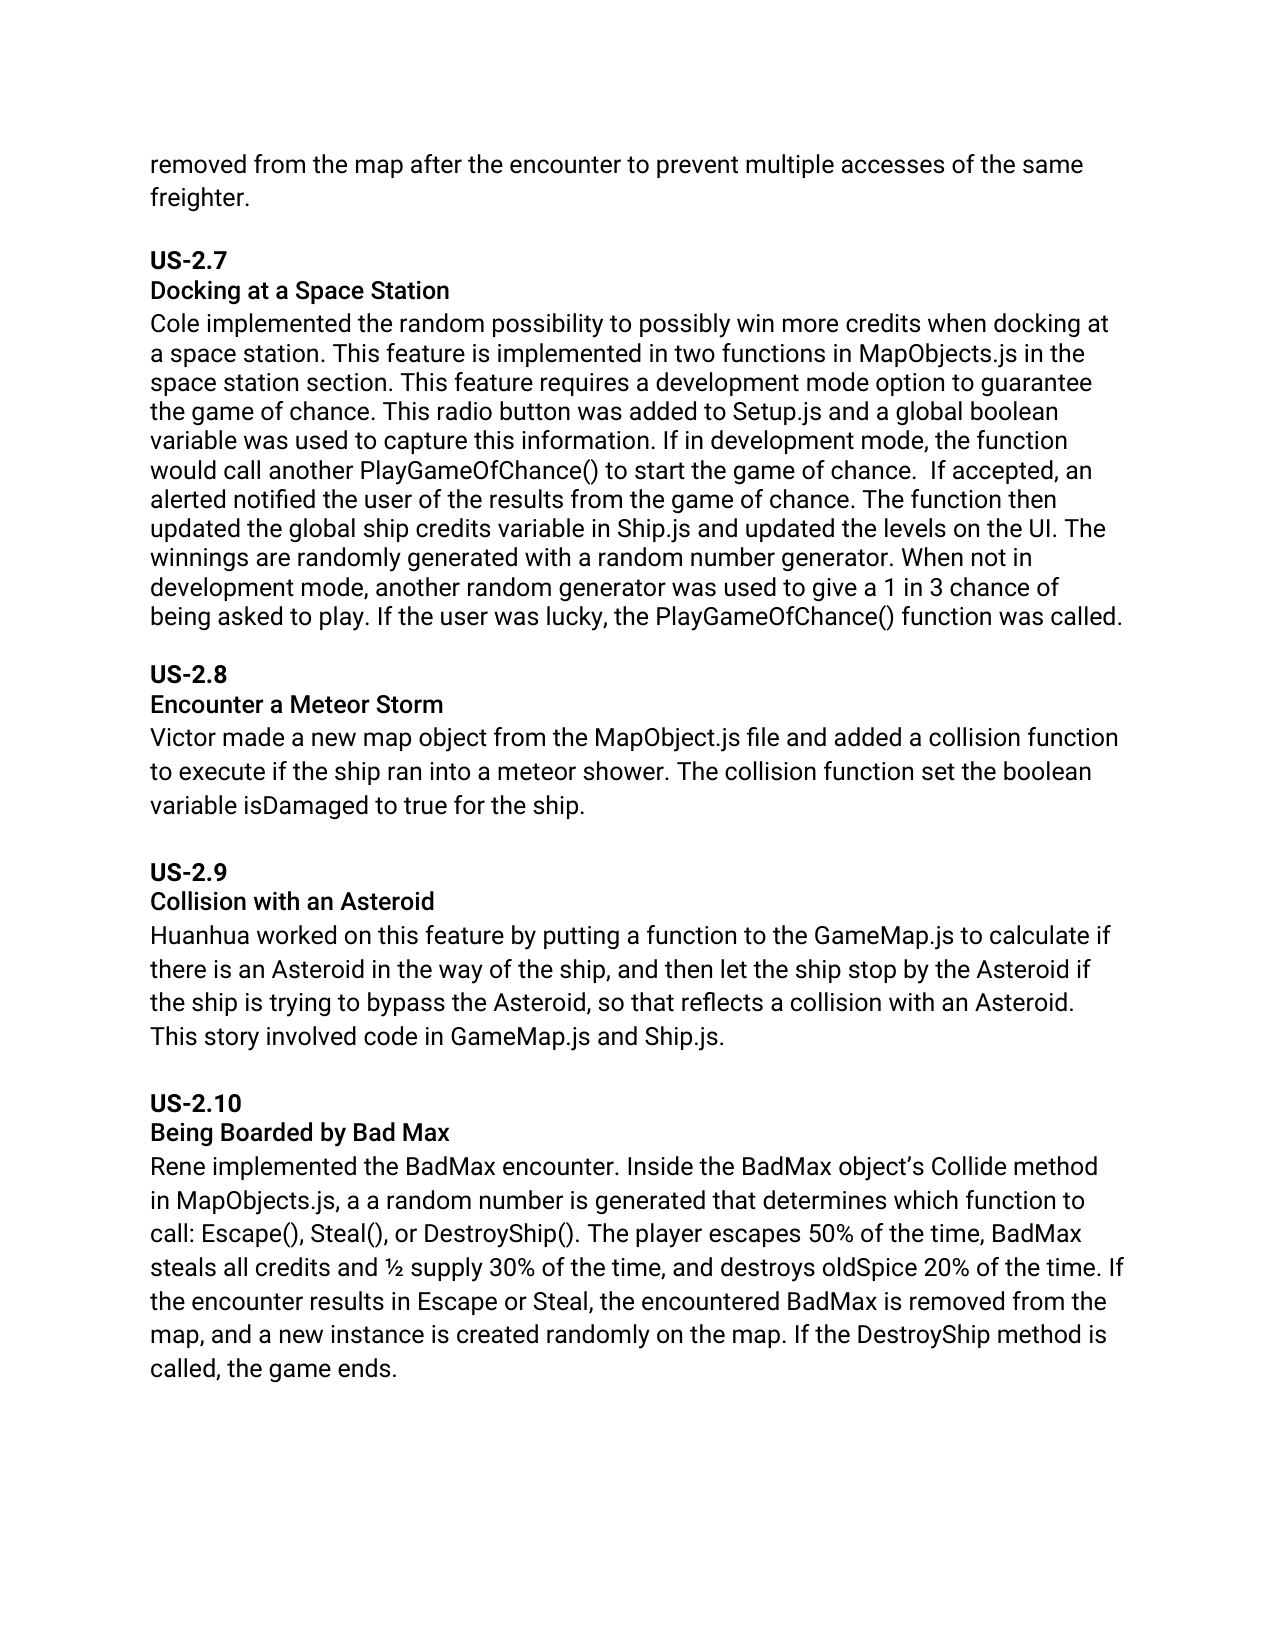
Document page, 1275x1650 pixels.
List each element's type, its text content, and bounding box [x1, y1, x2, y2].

text Victor made a new map object from the MapObject.js file and added a collision function to execute if the ship ran into a meteor shower. The collision function set the boolean variable isDamaged to true for the ship. [150, 724, 1125, 820]
text Rene implemented the BadMax encounter. Inside the BadMax object’s Collide method in MapObjects.js, a a random number is generated that determines which function to call: Escape(), Steal(), or DestroyShip(). The player escapes 50% of the time, BadMax steals all credits and ½ supply 30% of the time, and destroys oldSpice 20% of the time. If the encounter results in Escape or Steal, the encountered BadMax is removed from the map, and a new instance is created randomly on the map. If the DestroyShip method is called, the game ends. [150, 1152, 1125, 1383]
text US-2.10 [150, 1089, 1125, 1119]
text Docking at a Space Station [150, 276, 1125, 305]
text US-2.9 [150, 858, 1125, 887]
text Huanhua worked on this feature by putting a function to the GameMap.js to calculate if there is an Asteroid in the way of the ship, and then let the ship stop by the Asteroid if the ship is trying to bypass the Asteroid, so that reflects a collision with an Asteroid. This story involved code in GameMap.js and Ship.js. [150, 921, 1125, 1051]
text US-2.7 [150, 247, 1125, 276]
text US-2.8 [150, 661, 1125, 690]
text Cole implemented the random possibility to possibly win more credits when docking at a space station. This feature is implemented in two functions in MapObjects.js in the space station section. This feature requires a development mode option to guarantee the game of chance. This radio button was added to Setup.js and a global boolean variable was used to capture this information. If in development mode, the function would call another PlayGameOfChance() to start the game of chance. If accepted, an alerted notified the user of the results from the game of chance. The function then updated the global ship credits variable in Ship.js and updated the levels on the UI. The winnings are randomly generated with a random number generator. When not in development mode, another random generator was used to give a 1 in 3 chance of being asked to play. If the user was lucky, the PlayGameOfChance() function was called. [150, 309, 1125, 631]
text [150, 150, 1125, 213]
text Being Boarded by Bad Max [150, 1119, 1125, 1148]
text Collision with an Asteroid [150, 887, 1125, 917]
text Encounter a Meteor Storm [150, 690, 1125, 719]
